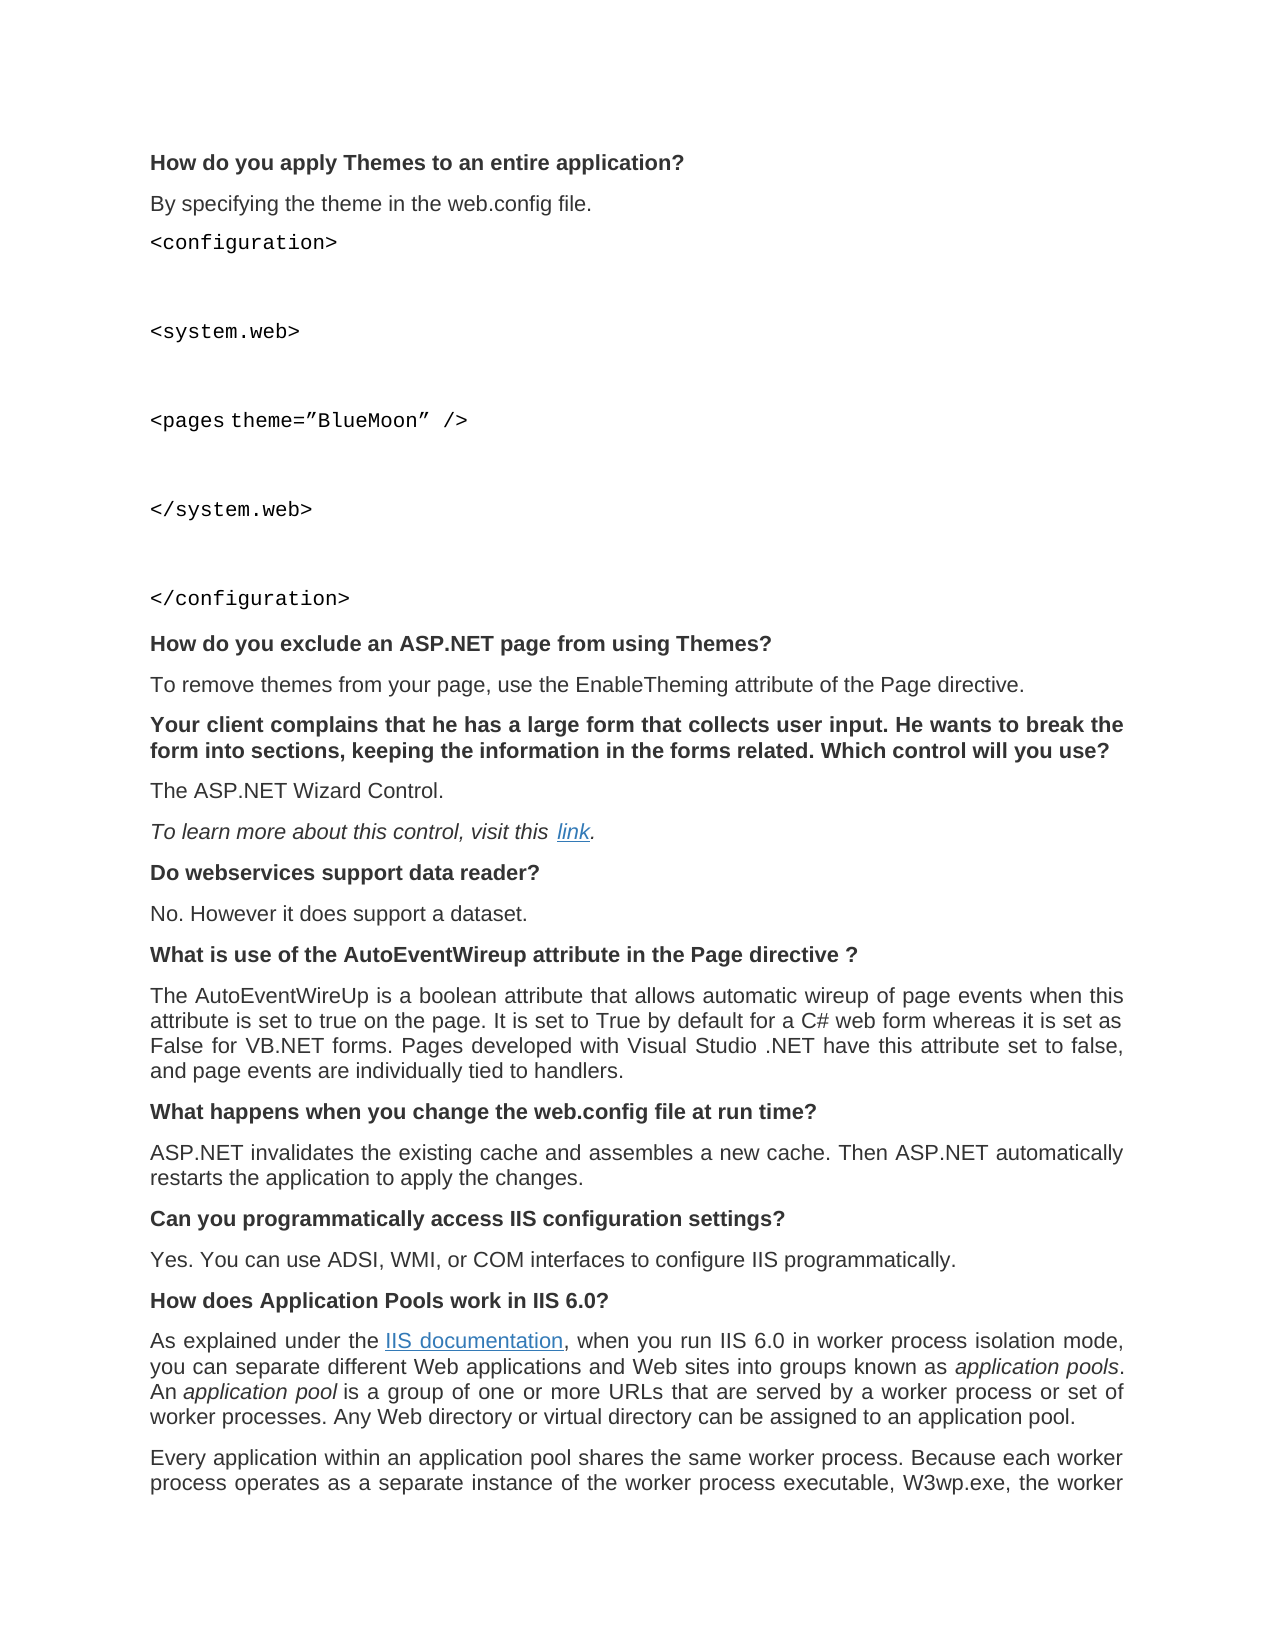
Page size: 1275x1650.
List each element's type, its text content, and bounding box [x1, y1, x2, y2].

text Yes. You can use ADSI, WMI, or COM interfaces to configure IIS programmatically. [150, 1247, 1125, 1272]
text Do webservices support data reader? [150, 860, 1125, 885]
text To remove themes from your page, use the EnableTheming attribute of the Page directive. [150, 671, 1125, 697]
text How do you apply Themes to an entire application? [150, 150, 1125, 175]
text Your client complains that he has a large form that collects user input. He wants to break the form into sections, keeping the information in the forms related. Which control will you use? [150, 712, 1125, 763]
table_header <configuration> <system.web> <pages theme=”BlueMoon” /> </system.web> </configuration> [150, 232, 1275, 631]
text What is use of the AutoEventWireup attribute in the Page directive ? [150, 942, 1125, 967]
text No. However it does support a dataset. [150, 901, 1125, 926]
text ASP.NET invalidates the existing cache and assembles a new cache. Then ASP.NET automatically restarts the application to apply the changes. [150, 1140, 1125, 1190]
text How does Application Pools work in IIS 6.0? [150, 1287, 1125, 1313]
text How do you exclude an ASP.NET page from using Themes? [150, 631, 1125, 656]
text What happens when you change the web.config file at run time? [150, 1099, 1125, 1124]
text As explained under the IIS documentation, when you run IIS 6.0 in worker process isolation mode, you can separate different Web applications and Web sites into groups known as application pools. An application pool is a group of one or more URLs that are served by a worker process or set of worker processes. Any Web directory or virtual directory can be assigned to an application pool. [150, 1328, 1125, 1429]
text The ASP.NET Wizard Control. [150, 778, 1125, 803]
text The AutoEventWireUp is a boolean attribute that allows automatic wireup of page events when this attribute is set to true on the page. It is set to True by default for a C# web form whereas it is set as False for VB.NET forms. Pages developed with Visual Studio .NET have this attribute set to false, and page events are individually tied to handlers. [150, 982, 1125, 1083]
text Can you programmatically access IIS configuration settings? [150, 1206, 1125, 1231]
text To learn more about this control, visit this link. [150, 819, 1125, 844]
text By specifying the theme in the web.config file. [150, 191, 1125, 216]
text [150, 1445, 1125, 1495]
